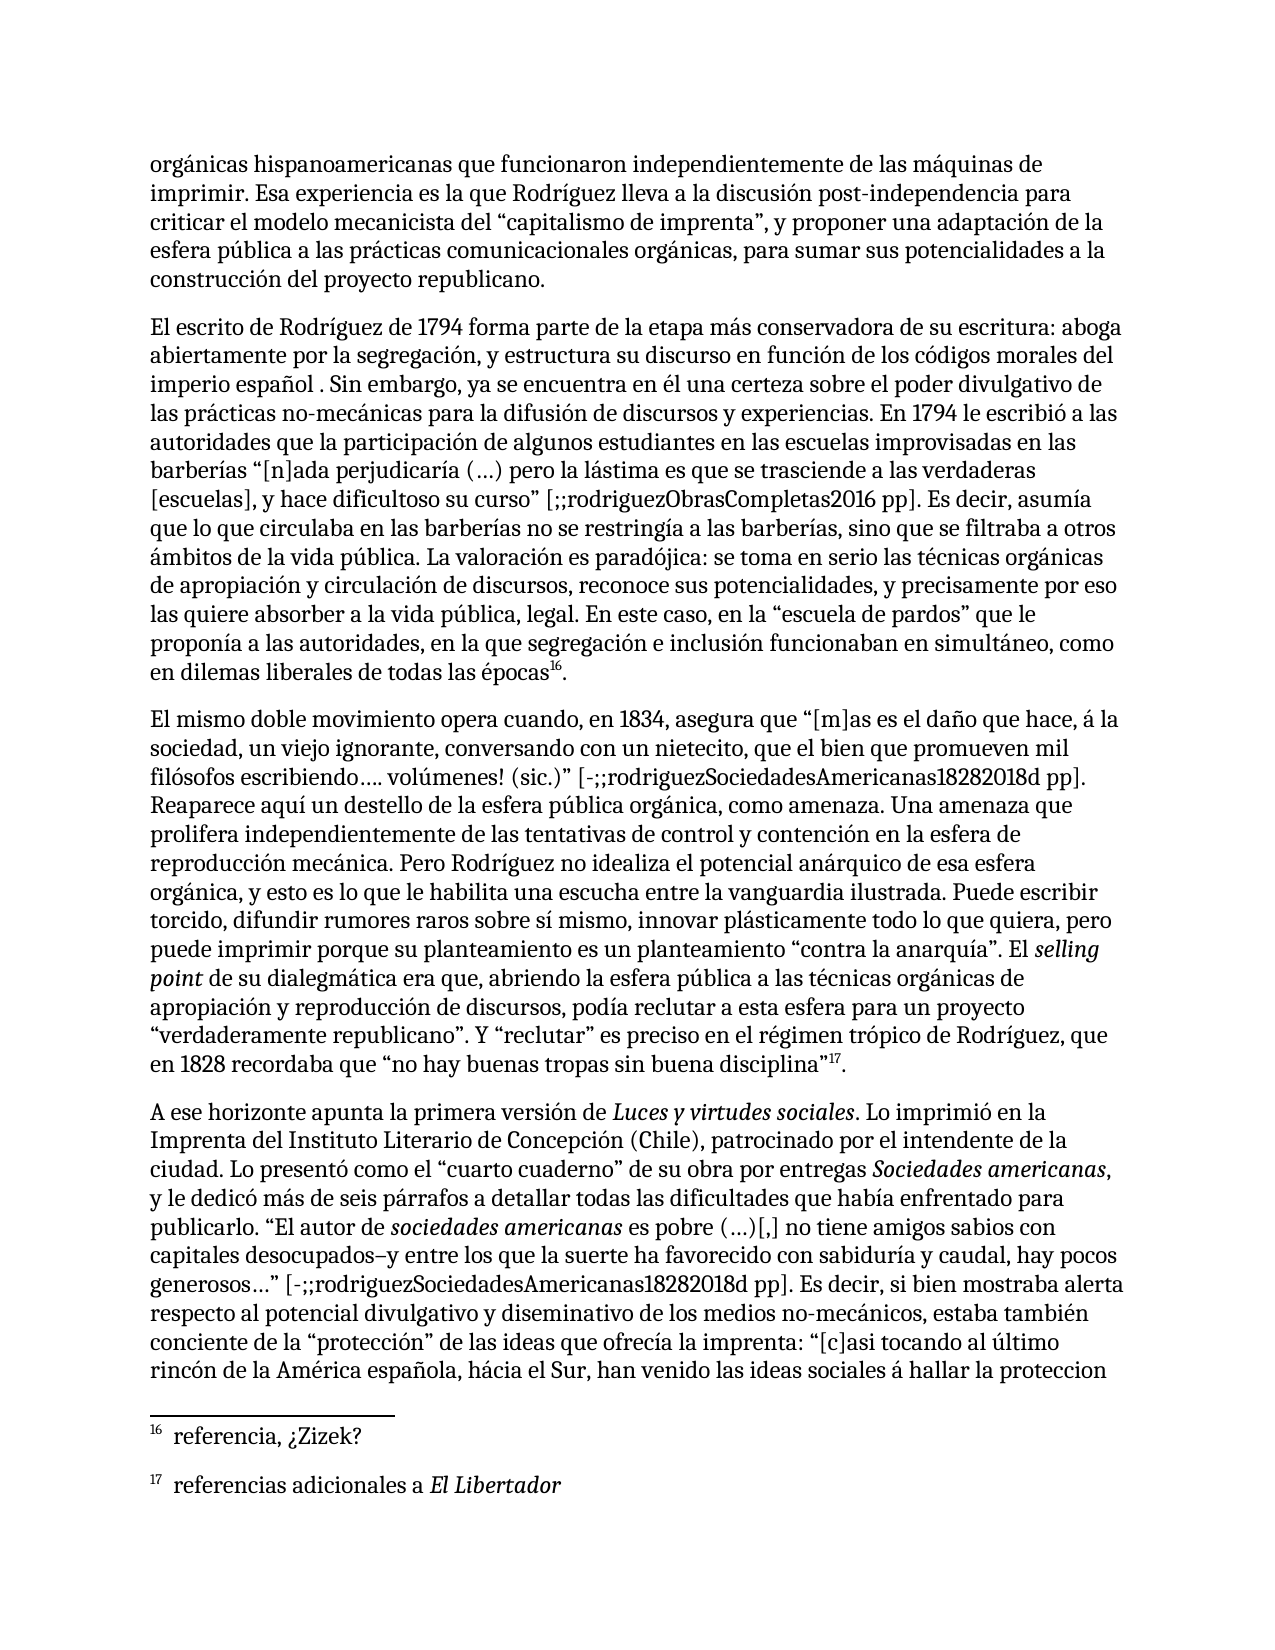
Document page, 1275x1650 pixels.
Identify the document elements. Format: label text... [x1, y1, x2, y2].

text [150, 150, 1125, 294]
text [150, 1097, 1125, 1385]
text El mismo doble movimiento opera cuando, en 1834, asegura que “[m]as es el daño que hace, á la sociedad, un viejo ignorante, conversando con un nietecito, que el bien que promueven mil filósofos escribiendo…. volúmenes! (sic.)” [-;;rodriguezSociedadesAmericanas18282018d pp]. Reaparece aquí un destello de la esfera pública orgánica, como amenaza. Una amenaza que prolifera independientemente de las tentativas de control y contención en la esfera de reproducción mecánica. Pero Rodríguez no idealiza el potencial anárquico de esa esfera orgánica, y esto es lo que le habilita una escucha entre la vanguardia ilustrada. Puede escribir torcido, difundir rumores raros sobre sí mismo, innovar plásticamente todo lo que quiera, pero puede imprimir porque su planteamiento es un planteamiento “contra la anarquía”. El selling point de su dialegmática era que, abriendo la esfera pública a las técnicas orgánicas de apropiación y reproducción de discursos, podía reclutar a esta esfera para un proyecto “verdaderamente republicano”. Y “reclutar” es preciso en el régimen trópico de Rodríguez, que en 1828 recordaba que “no hay buenas tropas sin buena disciplina”. [150, 705, 1125, 1079]
text El escrito de Rodríguez de 1794 forma parte de la etapa más conservadora de su escritura: aboga abiertamente por la segregación, y estructura su discurso en función de los códigos morales del imperio español . Sin embargo, ya se encuentra en él una certeza sobre el poder divulgativo de las prácticas no-mecánicas para la difusión de discursos y experiencias. En 1794 le escribió a las autoridades que la participación de algunos estudiantes en las escuelas improvisadas en las barberías “[n]ada perjudicaría (…) pero la lástima es que se trasciende a las verdaderas [escuelas], y hace dificultoso su curso” [;;rodriguezObrasCompletas2016 pp]. Es decir, asumía que lo que circulaba en las barberías no se restringía a las barberías, sino que se filtraba a otros ámbitos de la vida pública. La valoración es paradójica: se toma en serio las técnicas orgánicas de apropiación y circulación de discursos, reconoce sus potencialidades, y precisamente por eso las quiere absorber a la vida pública, legal. En este caso, en la “escuela de pardos” que le proponía a las autoridades, en la que segregación e inclusión funcionaban en simultáneo, como en dilemas liberales de todas las épocas. [150, 312, 1125, 686]
